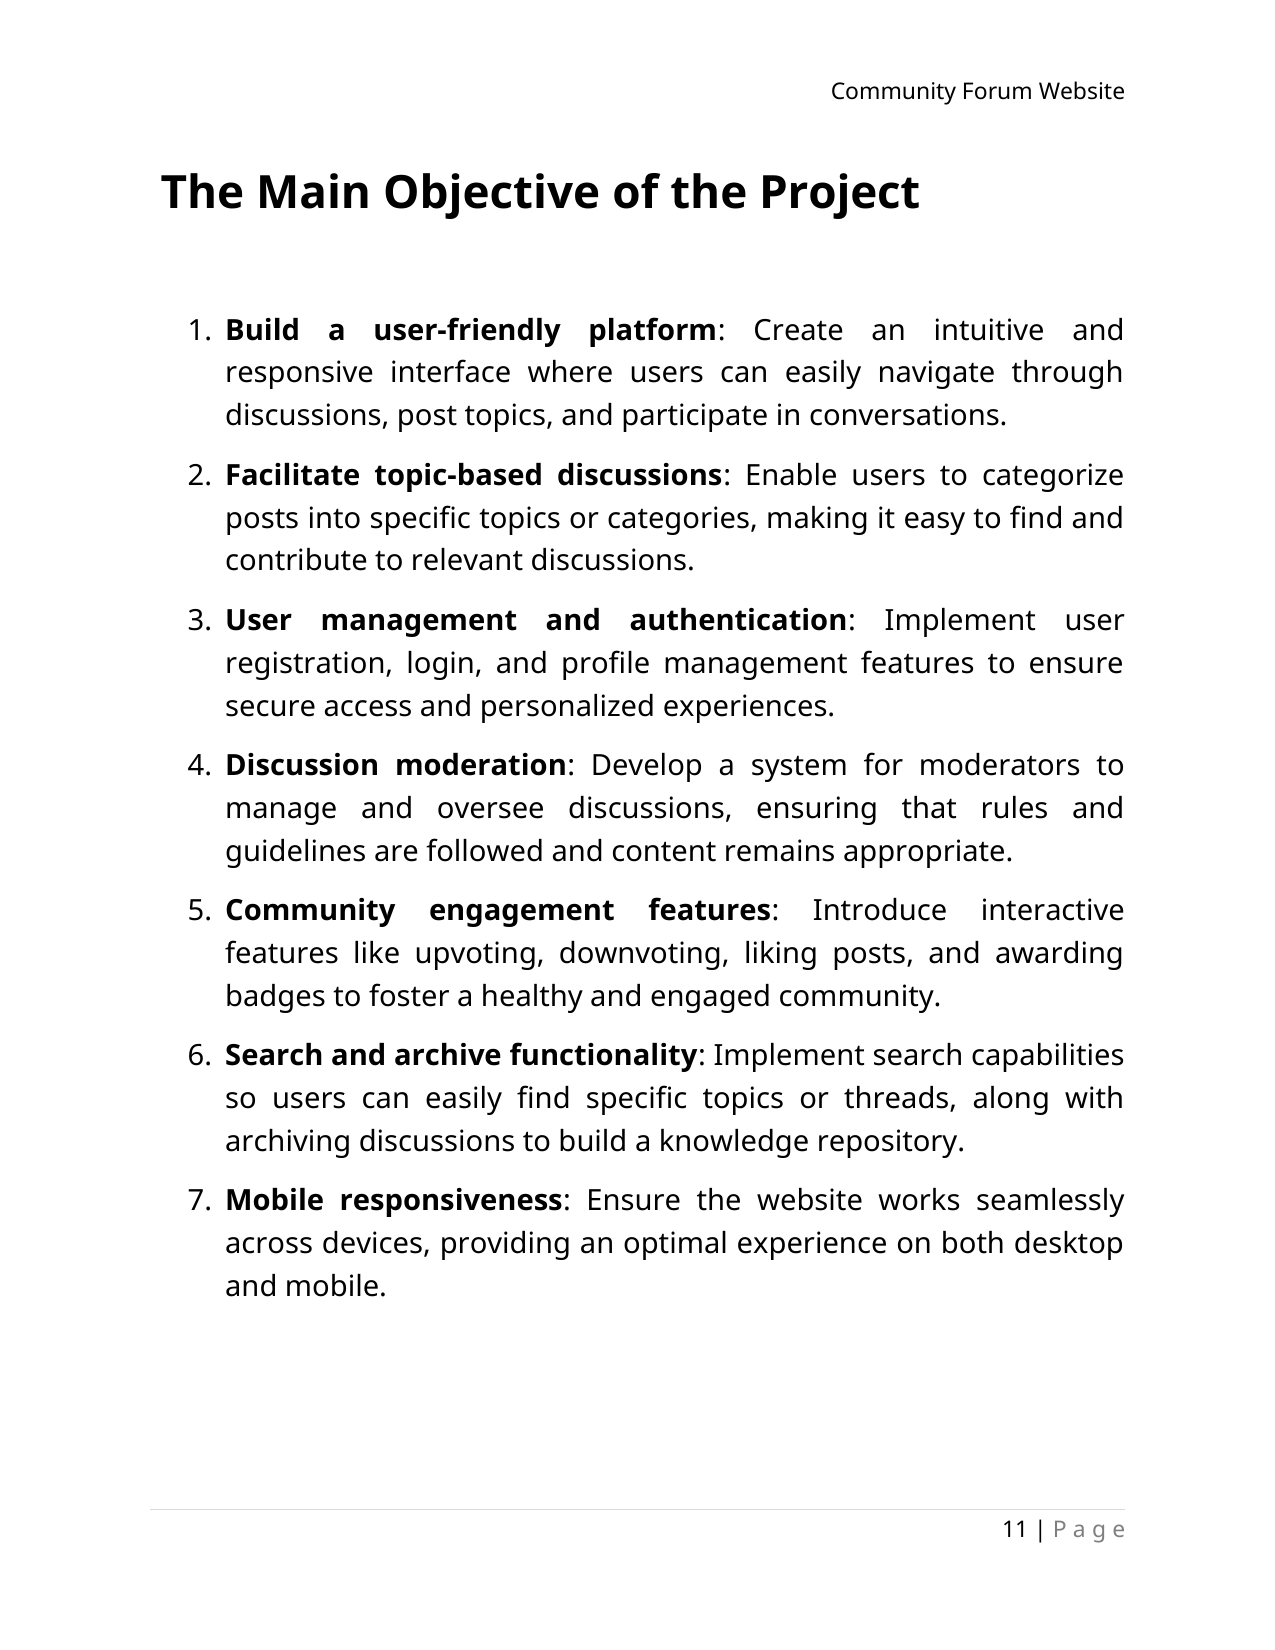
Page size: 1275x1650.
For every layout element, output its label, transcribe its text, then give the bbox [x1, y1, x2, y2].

list User management and authentication: Implement user registration, login, and profile management features to ensure secure access and personalized experiences. [187, 599, 1125, 724]
list Facilitate topic-based discussions: Enable users to categorize posts into specific topics or categories, making it easy to find and contribute to relevant discussions. [187, 454, 1125, 579]
list Mobile responsiveness: Ensure the website works seamlessly across devices, providing an optimal experience on both desktop and mobile. [187, 1179, 1125, 1305]
list Build a user-friendly platform: Create an intuitive and responsive interface where users can easily navigate through discussions, post topics, and participate in conversations. [187, 309, 1125, 434]
list Community engagement features: Introduce interactive features like upvoting, downvoting, liking posts, and awarding badges to foster a healthy and engaged community. [187, 889, 1125, 1015]
list Discussion moderation: Develop a system for moderators to manage and oversee discussions, ensuring that rules and guidelines are followed and content remains appropriate. [187, 744, 1125, 869]
list Search and archive functionality: Implement search capabilities so users can easily find specific topics or threads, along with archiving discussions to build a knowledge repository. [187, 1034, 1125, 1160]
text The Main Objective of the Project [160, 159, 1125, 222]
